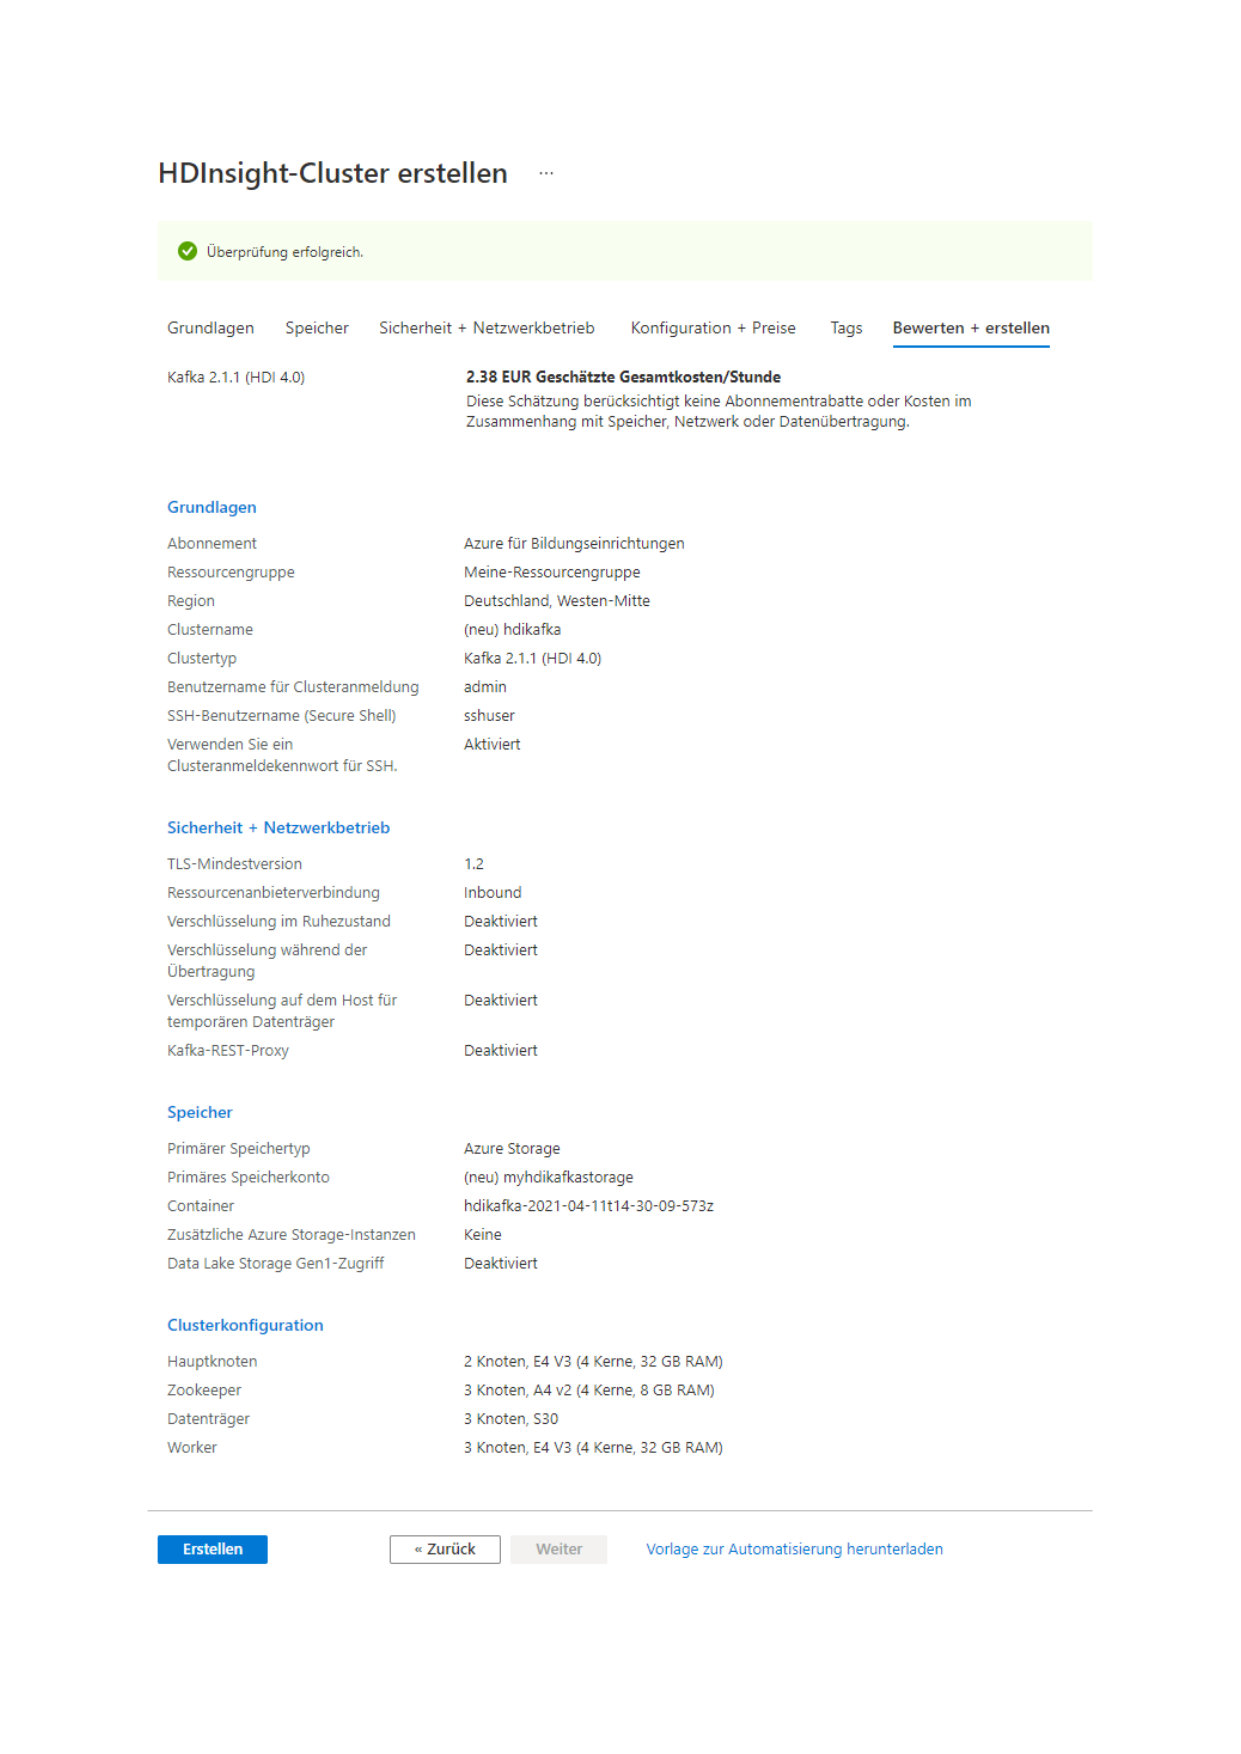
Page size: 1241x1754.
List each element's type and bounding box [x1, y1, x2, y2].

picture [147, 147, 1093, 1576]
